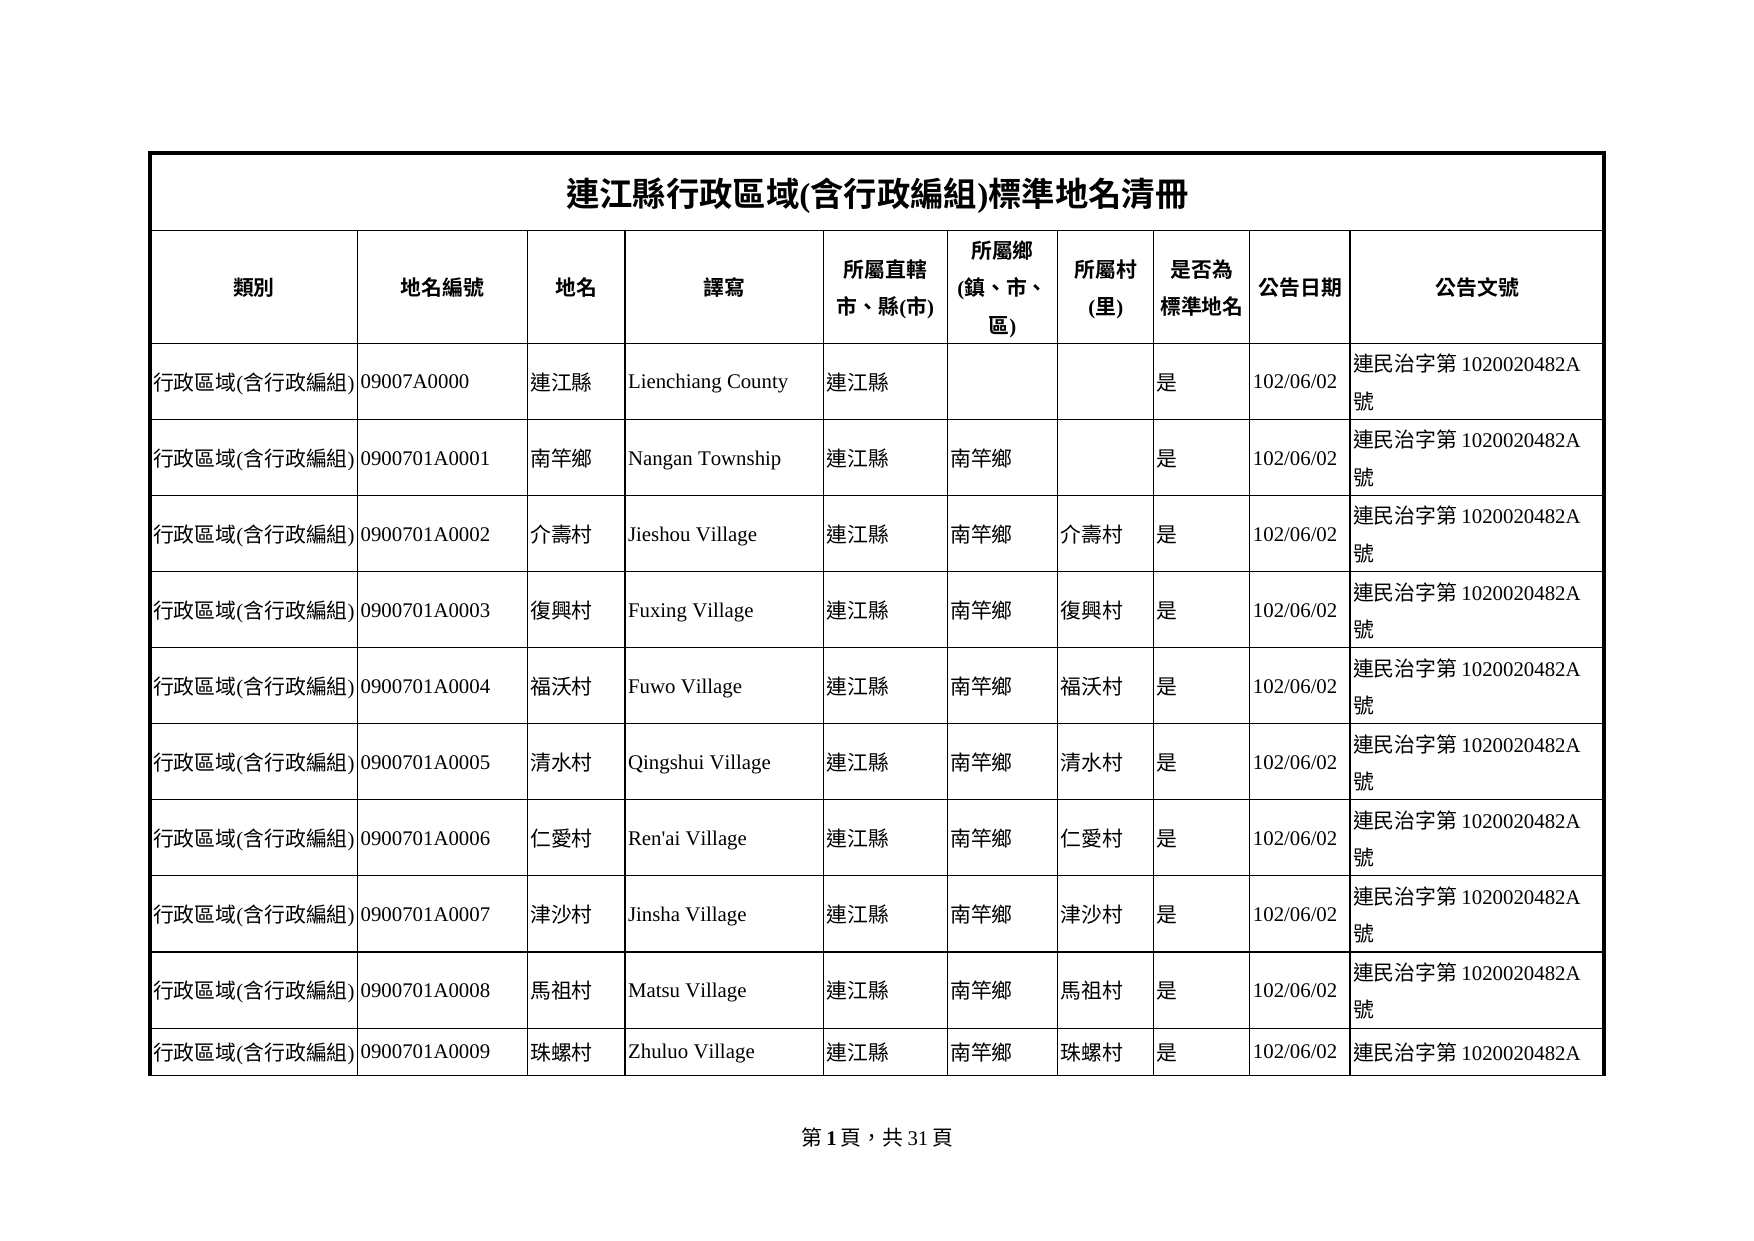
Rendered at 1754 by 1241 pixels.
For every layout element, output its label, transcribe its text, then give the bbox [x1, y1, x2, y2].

table_cell 連民治字第1020020482A號 [1351, 876, 1602, 951]
table_cell 連民治字第1020020482A號 [1351, 1029, 1602, 1075]
table_cell 102/06/02 [1250, 1029, 1349, 1075]
table_cell 是否為 標準地名 [1154, 231, 1249, 343]
table_cell 南竿鄉 [948, 953, 1057, 1027]
table_cell 所屬村(里) [1058, 231, 1153, 343]
table_cell Qingshui Village [626, 724, 823, 799]
table_cell Jinsha Village [626, 876, 823, 951]
table_cell [1058, 420, 1153, 495]
table_cell 連江縣 [824, 496, 947, 571]
table_cell 公告日期 [1250, 231, 1349, 343]
table_cell 南竿鄉 [528, 420, 624, 495]
table_cell 行政區域(含行政編組) [152, 1029, 357, 1075]
table_cell 南竿鄉 [948, 876, 1057, 951]
table_cell [1058, 344, 1153, 419]
table_cell 連江縣 [824, 420, 947, 495]
table_cell 是 [1154, 1029, 1249, 1075]
table_cell 0900701A0005 [358, 724, 527, 799]
table_cell 福沃村 [1058, 648, 1153, 723]
table_cell 0900701A0002 [358, 496, 527, 571]
table_cell 南竿鄉 [948, 648, 1057, 723]
table_cell 南竿鄉 [948, 572, 1057, 647]
table_cell 珠螺村 [1058, 1029, 1153, 1075]
table_cell Fuxing Village [626, 572, 823, 647]
table_cell 行政區域(含行政編組) [152, 572, 357, 647]
table_cell 連江縣 [824, 876, 947, 951]
table_cell Ren'ai Village [626, 800, 823, 875]
table_cell 南竿鄉 [948, 800, 1057, 875]
table_cell 連江縣 [824, 800, 947, 875]
table_cell 是 [1154, 876, 1249, 951]
table_cell 南竿鄉 [948, 420, 1057, 495]
table_cell 行政區域(含行政編組) [152, 344, 357, 419]
table_cell 地名編號 [358, 231, 527, 343]
table_cell 福沃村 [528, 648, 624, 723]
table_cell 102/06/02 [1250, 648, 1349, 723]
table_cell 連民治字第1020020482A號 [1351, 648, 1602, 723]
table_cell 是 [1154, 572, 1249, 647]
table_cell 連江縣 [528, 344, 624, 419]
table_cell 類別 [152, 231, 357, 343]
table_cell 是 [1154, 953, 1249, 1027]
table_cell 是 [1154, 496, 1249, 571]
table_cell 公告文號 [1351, 231, 1602, 343]
table_cell 0900701A0007 [358, 876, 527, 951]
table_cell 連江縣 [824, 344, 947, 419]
table_cell 連江縣 [824, 953, 947, 1027]
table_cell 介壽村 [528, 496, 624, 571]
table_cell Fuwo Village [626, 648, 823, 723]
table_cell 連江縣 [824, 1029, 947, 1075]
table_cell 仁愛村 [528, 800, 624, 875]
table_cell 珠螺村 [528, 1029, 624, 1075]
table_cell 行政區域(含行政編組) [152, 420, 357, 495]
table_cell 連江縣 [824, 648, 947, 723]
table_cell Matsu Village [626, 953, 823, 1027]
table_cell 連江縣 [824, 724, 947, 799]
table_cell 0900701A0003 [358, 572, 527, 647]
table_cell 譯寫 [626, 231, 823, 343]
table_cell 南竿鄉 [948, 724, 1057, 799]
table_cell 是 [1154, 648, 1249, 723]
table_cell 連民治字第1020020482A號 [1351, 496, 1602, 571]
table_cell 0900701A0006 [358, 800, 527, 875]
table_cell 0900701A0004 [358, 648, 527, 723]
table_cell 行政區域(含行政編組) [152, 724, 357, 799]
table_cell 連民治字第1020020482A號 [1351, 572, 1602, 647]
table_cell 102/06/02 [1250, 572, 1349, 647]
table_cell Zhuluo Village [626, 1029, 823, 1075]
table_cell 所屬直轄市、縣(市) [824, 231, 947, 343]
table_cell 是 [1154, 724, 1249, 799]
table_cell 介壽村 [1058, 496, 1153, 571]
table_cell 行政區域(含行政編組) [152, 953, 357, 1027]
table_cell 09007A0000 [358, 344, 527, 419]
table_cell 行政區域(含行政編組) [152, 876, 357, 951]
table_cell 連民治字第1020020482A號 [1351, 420, 1602, 495]
table_cell 102/06/02 [1250, 953, 1349, 1027]
table_cell 連江縣 [824, 572, 947, 647]
table_cell 行政區域(含行政編組) [152, 800, 357, 875]
table_cell 102/06/02 [1250, 496, 1349, 571]
table_cell 102/06/02 [1250, 876, 1349, 951]
table_header 連江縣行政區域(含行政編組)標準地名清冊 [152, 155, 1602, 229]
table_cell 地名 [528, 231, 624, 343]
table_cell [948, 344, 1057, 419]
table_cell 102/06/02 [1250, 344, 1349, 419]
table_cell 清水村 [1058, 724, 1153, 799]
table_cell Jieshou Village [626, 496, 823, 571]
table_cell 南竿鄉 [948, 1029, 1057, 1075]
table_cell 行政區域(含行政編組) [152, 496, 357, 571]
table_cell 津沙村 [528, 876, 624, 951]
table_cell 連民治字第1020020482A號 [1351, 953, 1602, 1027]
table_cell 所屬鄉(鎮、市、區) [948, 231, 1057, 343]
table_cell 南竿鄉 [948, 496, 1057, 571]
table_cell 仁愛村 [1058, 800, 1153, 875]
table_cell 復興村 [1058, 572, 1153, 647]
table_cell 連民治字第1020020482A號 [1351, 344, 1602, 419]
table_cell 是 [1154, 420, 1249, 495]
table_cell 行政區域(含行政編組) [152, 648, 357, 723]
table_cell 0900701A0001 [358, 420, 527, 495]
table_cell 連民治字第1020020482A號 [1351, 724, 1602, 799]
table_cell 是 [1154, 344, 1249, 419]
table_cell 是 [1154, 800, 1249, 875]
table_cell 0900701A0008 [358, 953, 527, 1027]
table_cell 津沙村 [1058, 876, 1153, 951]
table_cell 馬祖村 [1058, 953, 1153, 1027]
table_cell Lienchiang County [626, 344, 823, 419]
table_cell 0900701A0009 [358, 1029, 527, 1075]
table_cell 馬祖村 [528, 953, 624, 1027]
table_cell 102/06/02 [1250, 800, 1349, 875]
table_cell Nangan Township [626, 420, 823, 495]
table_cell 102/06/02 [1250, 724, 1349, 799]
table_cell 清水村 [528, 724, 624, 799]
table_cell 連民治字第1020020482A號 [1351, 800, 1602, 875]
table_cell 復興村 [528, 572, 624, 647]
table_cell 102/06/02 [1250, 420, 1349, 495]
